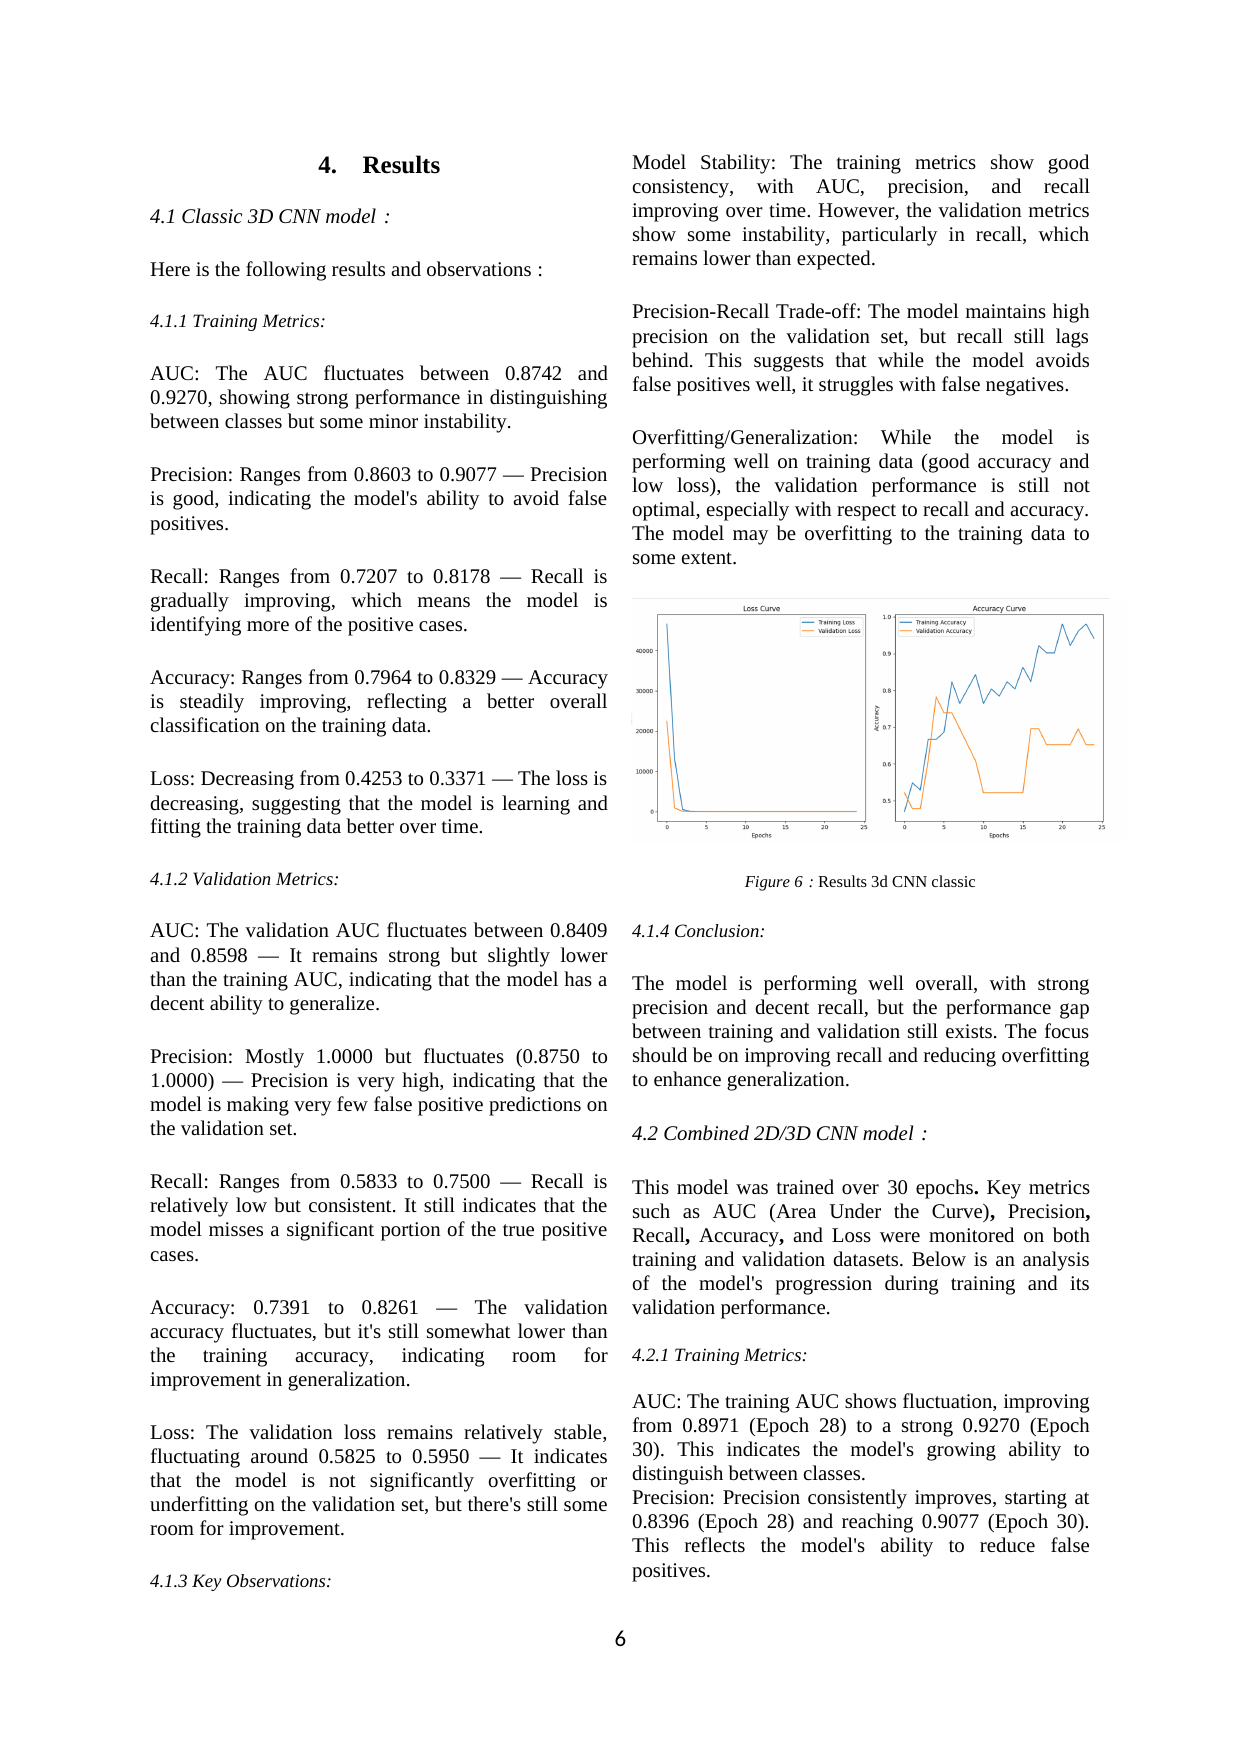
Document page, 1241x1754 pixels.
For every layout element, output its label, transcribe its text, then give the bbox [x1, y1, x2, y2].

text 4.2 Combined 2D/3D CNN model : [632, 1121, 1090, 1145]
text This model was trained over 30 epochs. Key metrics such as AUC (Area Under the Curve), Precision, Recall, Accuracy, and Loss were monitored on both training and validation datasets. Below is an analysis of the model's progression during training and its validation performance. [632, 1175, 1090, 1319]
text AUC: The training AUC shows fluctuation, improving from 0.8971 (Epoch 28) to a strong 0.9270 (Epoch 30). This indicates the model's growing ability to distinguish between classes. [632, 1389, 1090, 1485]
text 4.1.4 Conclusion: [632, 920, 1090, 942]
text 4.1 Classic 3D CNN model : [150, 204, 608, 228]
text 4. Results [150, 150, 608, 179]
picture [631, 598, 1126, 844]
text Here is the following results and observations : [150, 257, 608, 281]
text Recall: Ranges from 0.7207 to 0.8178 — Recall is gradually improving, which means the model is identifying more of the positive cases. [150, 564, 608, 636]
text Model Stability: The training metrics show good consistency, with AUC, precision, and recall improving over time. However, the validation metrics show some instability, particularly in recall, which remains lower than expected. [632, 150, 1090, 270]
text Precision-Recall Trade-off: The model maintains high precision on the validation set, but recall still lags behind. This suggests that while the model avoids false positives well, it struggles with false negatives. [632, 299, 1090, 396]
text Precision: Ranges from 0.8603 to 0.9077 — Precision is good, indicating the model's ability to avoid false positives. [150, 462, 608, 534]
text Overfitting/Generalization: While the model is performing well on training data (good accuracy and low loss), the validation performance is still not optimal, especially with respect to recall and accuracy. The model may be overfitting to the training data to some extent. [632, 425, 1090, 569]
text 4.1.2 Validation Metrics: [150, 868, 608, 889]
text Precision: Precision consistently improves, starting at 0.8396 (Epoch 28) and reaching 0.9077 (Epoch 30). This reflects the model's ability to reduce false positives. [632, 1485, 1090, 1582]
text AUC: The AUC fluctuates between 0.8742 and 0.9270, showing strong performance in distinguishing between classes but some minor instability. [150, 361, 608, 433]
text The model is performing well overall, with strong precision and decent recall, but the performance gap between training and validation still exists. The focus should be on improving recall and reducing overfitting to enhance generalization. [632, 971, 1090, 1091]
text Loss: Decreasing from 0.4253 to 0.3371 — The loss is decreasing, suggesting that the model is learning and fitting the training data better over time. [150, 766, 608, 838]
text 4.1.1 Training Metrics: [150, 310, 608, 332]
text 4.1.3 Key Observations: [150, 1569, 608, 1591]
text AUC: The validation AUC fluctuates between 0.8409 and 0.8598 — It remains strong but slightly lower than the training AUC, indicating that the model has a decent ability to generalize. [150, 918, 608, 1015]
text Precision: Mostly 1.0000 but fluctuates (0.8750 to 1.0000) — Precision is very high, indicating that the model is making very few false positive predictions on the validation set. [150, 1044, 608, 1140]
text Recall: Ranges from 0.5833 to 0.7500 — Recall is relatively low but consistent. It still indicates that the model misses a significant portion of the true positive cases. [150, 1169, 608, 1266]
text Loss: The validation loss remains relatively stable, fluctuating around 0.5825 to 0.5950 — It indicates that the model is not significantly overfitting or underfitting on the validation set, but there's still some room for improvement. [150, 1420, 608, 1540]
text Accuracy: Ranges from 0.7964 to 0.8329 — Accuracy is steadily improving, reflecting a better overall classification on the training data. [150, 665, 608, 737]
text 4.2.1 Training Metrics: [632, 1343, 1090, 1365]
text Accuracy: 0.7391 to 0.8261 — The validation accuracy fluctuates, but it's still somewhat lower than the training accuracy, indicating room for improvement in generalization. [150, 1295, 608, 1391]
text Figure 6 : Results 3d CNN classic [663, 873, 1057, 891]
